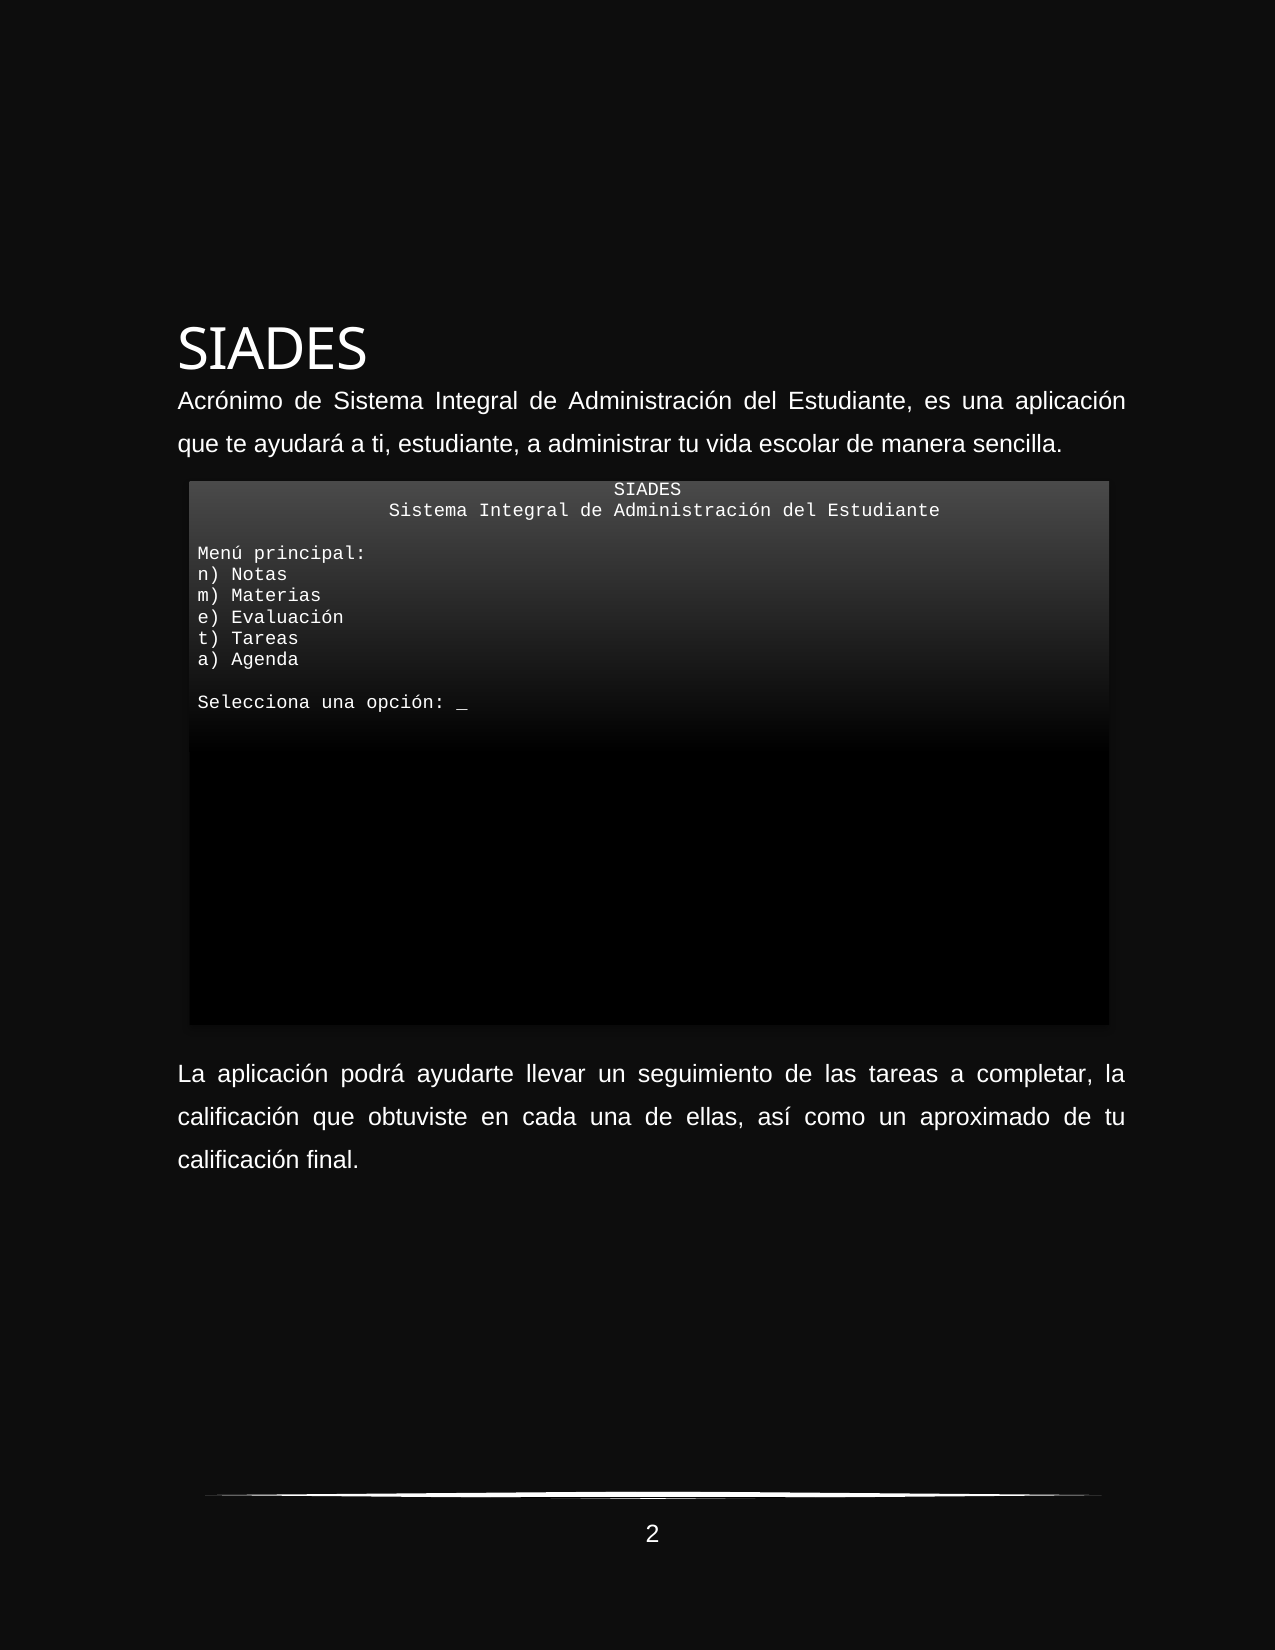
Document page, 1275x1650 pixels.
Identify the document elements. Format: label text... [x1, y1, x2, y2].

text Acrónimo de Sistema Integral de Administración del Estudiante, es una aplicación que te ayudará a ti, estudiante, a administrar tu vida escolar de manera sencilla. [177, 386, 1127, 458]
title SIADES [177, 307, 1127, 386]
text La aplicación podrá ayudarte llevar un seguimiento de las tareas a completar, la calificación que obtuviste en cada una de ellas, así como un aproximado de tu calificación final. [177, 1059, 1127, 1174]
